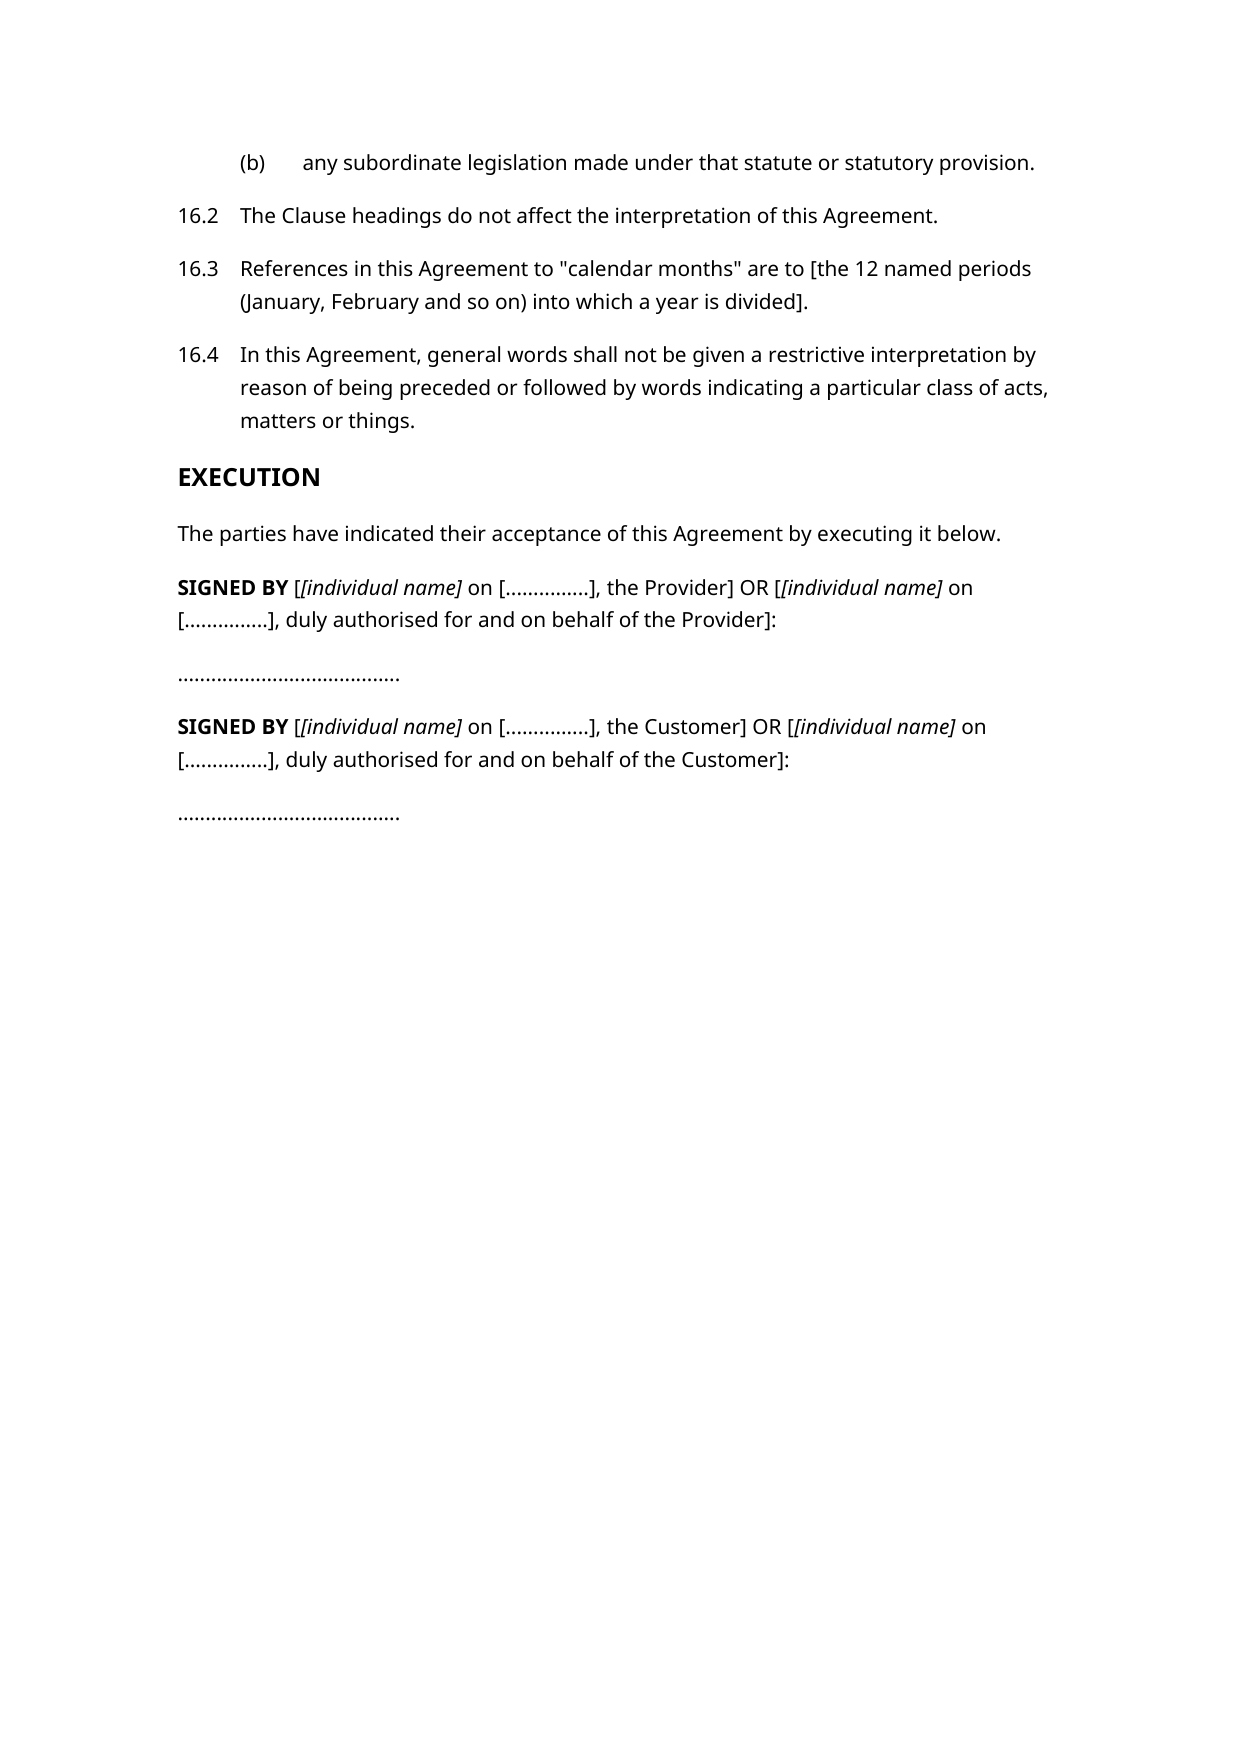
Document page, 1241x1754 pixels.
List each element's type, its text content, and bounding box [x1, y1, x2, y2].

text 16.2 The Clause headings do not affect the interpretation of this Agreement. [177, 201, 1063, 229]
subtitle EXECUTION [177, 459, 1063, 493]
text The parties have indicated their acceptance of this Agreement by executing it below. [177, 519, 1063, 548]
text ........................................ [177, 659, 1063, 687]
text SIGNED BY [[individual name] on [...............], the Provider] OR [[individual name] on [...............], duly authorised for and on behalf of the Provider]: [177, 573, 1063, 634]
text 16.3 References in this Agreement to "calendar months" are to [the 12 named periods (January, February and so on) into which a year is divided]. [177, 254, 1063, 316]
text ........................................ [177, 798, 1063, 827]
text SIGNED BY [[individual name] on [...............], the Customer] OR [[individual name] on [...............], duly authorised for and on behalf of the Customer]: [177, 712, 1063, 773]
text 16.4 In this Agreement, general words shall not be given a restrictive interpretation by reason of being preceded or followed by words indicating a particular class of acts, matters or things. [177, 341, 1063, 434]
text (b) any subordinate legislation made under that statute or statutory provision. [240, 148, 1063, 176]
